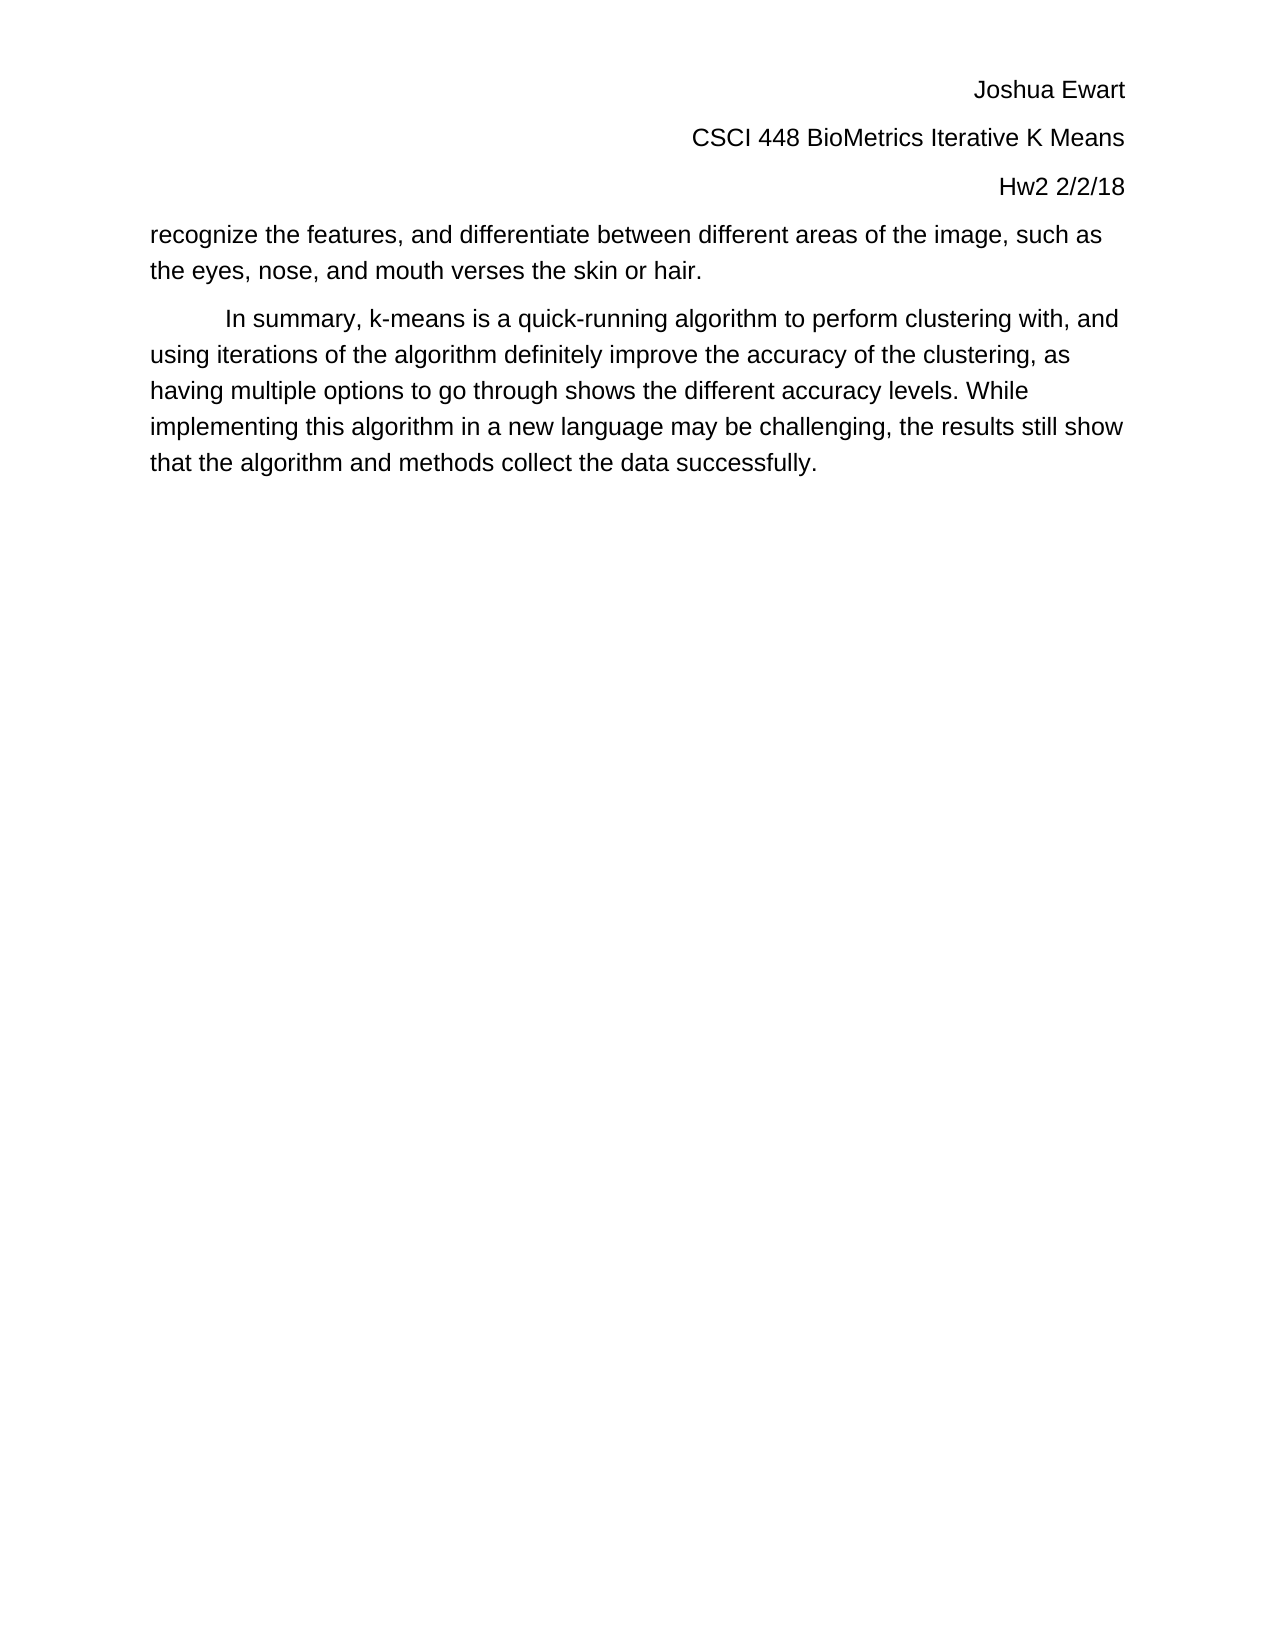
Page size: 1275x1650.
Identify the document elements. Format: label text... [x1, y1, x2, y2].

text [150, 220, 1125, 284]
text In summary, k-means is a quick-running algorithm to perform clustering with, and using iterations of the algorithm definitely improve the accuracy of the clustering, as having multiple options to go through shows the different accuracy levels. While implementing this algorithm in a new language may be challenging, the results still show that the algorithm and methods collect the data successfully. [150, 304, 1125, 477]
